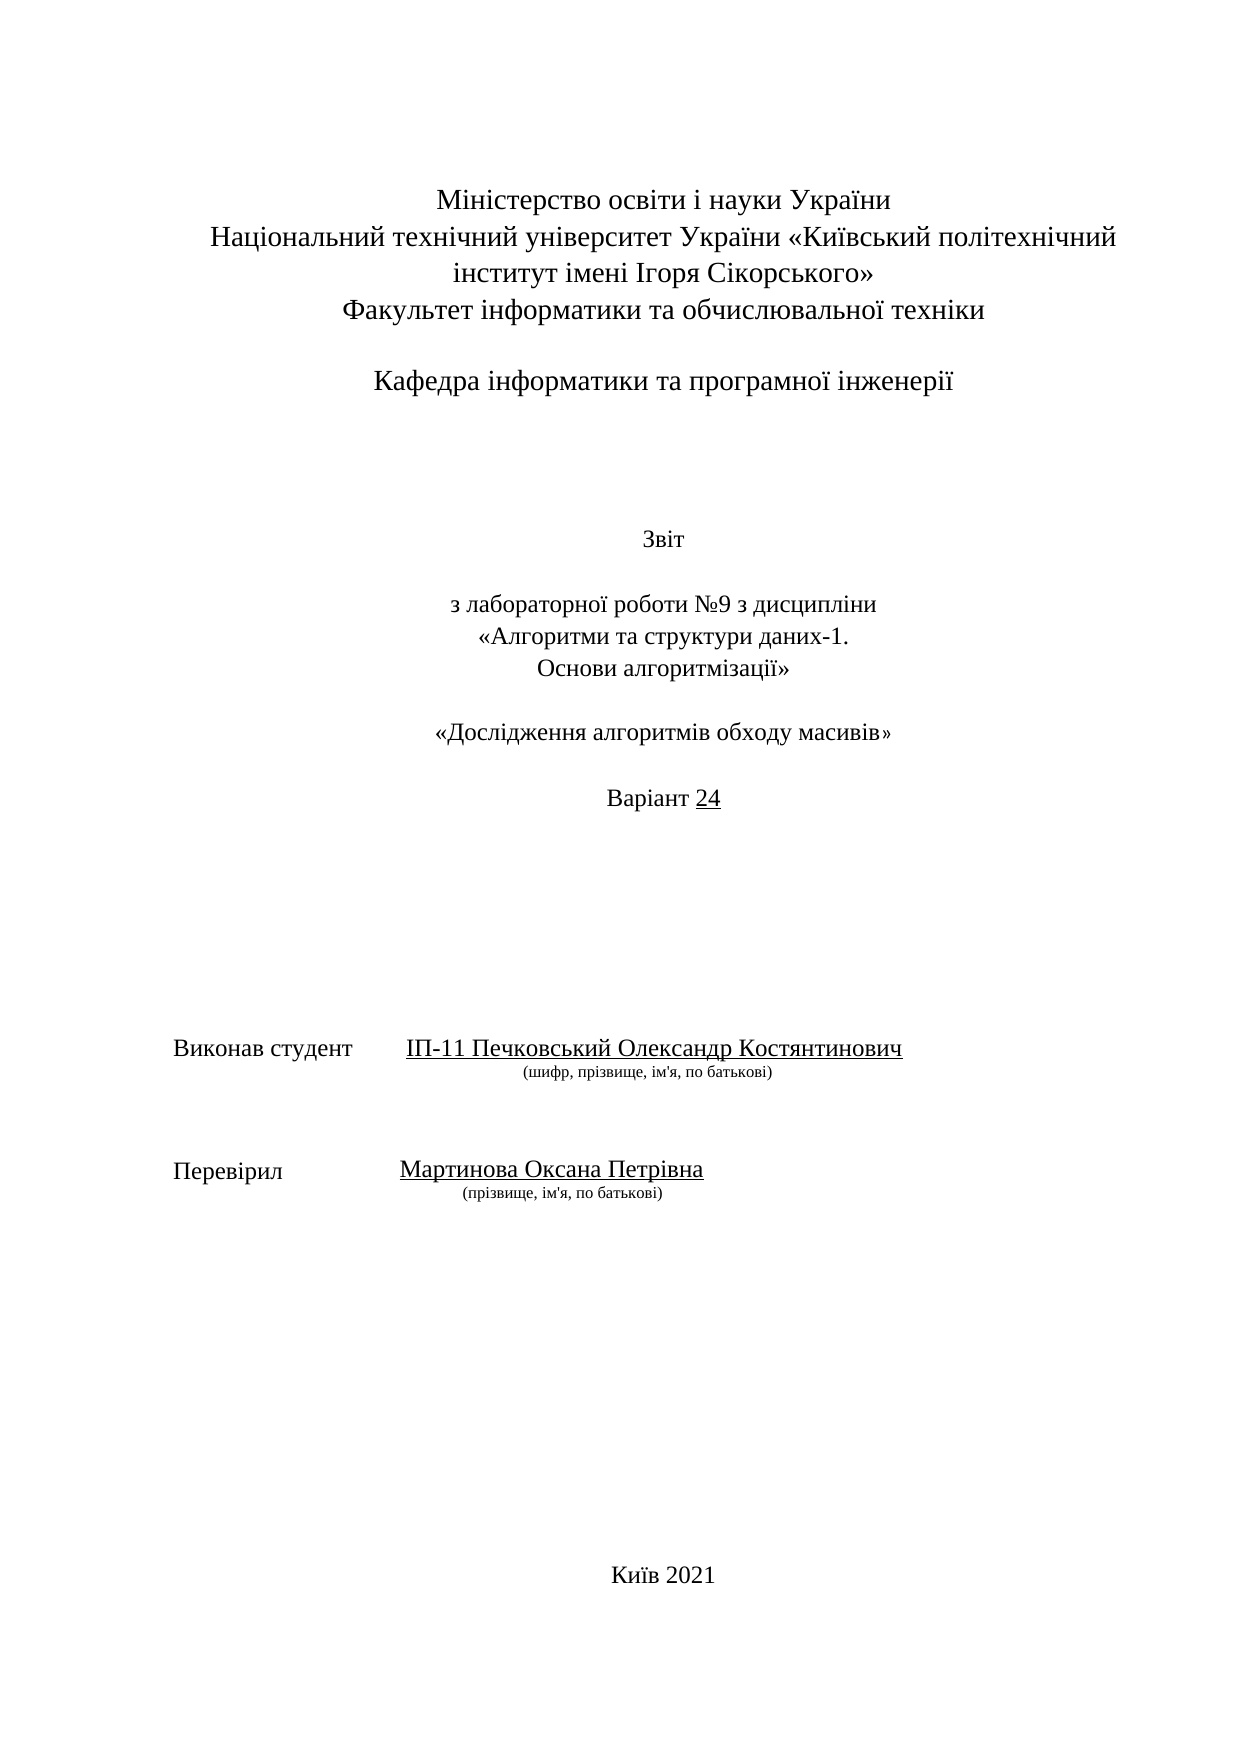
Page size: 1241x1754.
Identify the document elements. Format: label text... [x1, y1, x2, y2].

text «Дослідження алгоритмів обходу масивів» [173, 717, 1154, 747]
text Основи алгоритмізації» [173, 653, 1154, 681]
text Звіт [173, 524, 1154, 553]
text з лабораторної роботи №9 з дисципліни «Алгоритми та структури даних-1. [173, 589, 1154, 650]
text Факультет інформатики та обчислювальної техніки [173, 292, 1154, 326]
text Національний технічний університет України «Київський політехнічний інститут імені Ігоря Сікорського» [173, 219, 1154, 289]
text Міністерство освіти і науки України [173, 182, 1154, 215]
text Мартинова Оксана Петрівна [173, 1154, 1154, 1183]
text Кафедра інформатики та програмної інженерії [173, 363, 1154, 396]
text Варіант 24 [173, 783, 1154, 811]
text (прізвище, ім'я, по батькові) [342, 1183, 1154, 1202]
text Виконав студент ІП-11 Печковський Олександр Костянтинович [173, 1033, 1154, 1062]
text Київ 2021 [173, 1560, 1154, 1589]
text (шифр, прізвище, ім'я, по батькові) [173, 1062, 1154, 1081]
